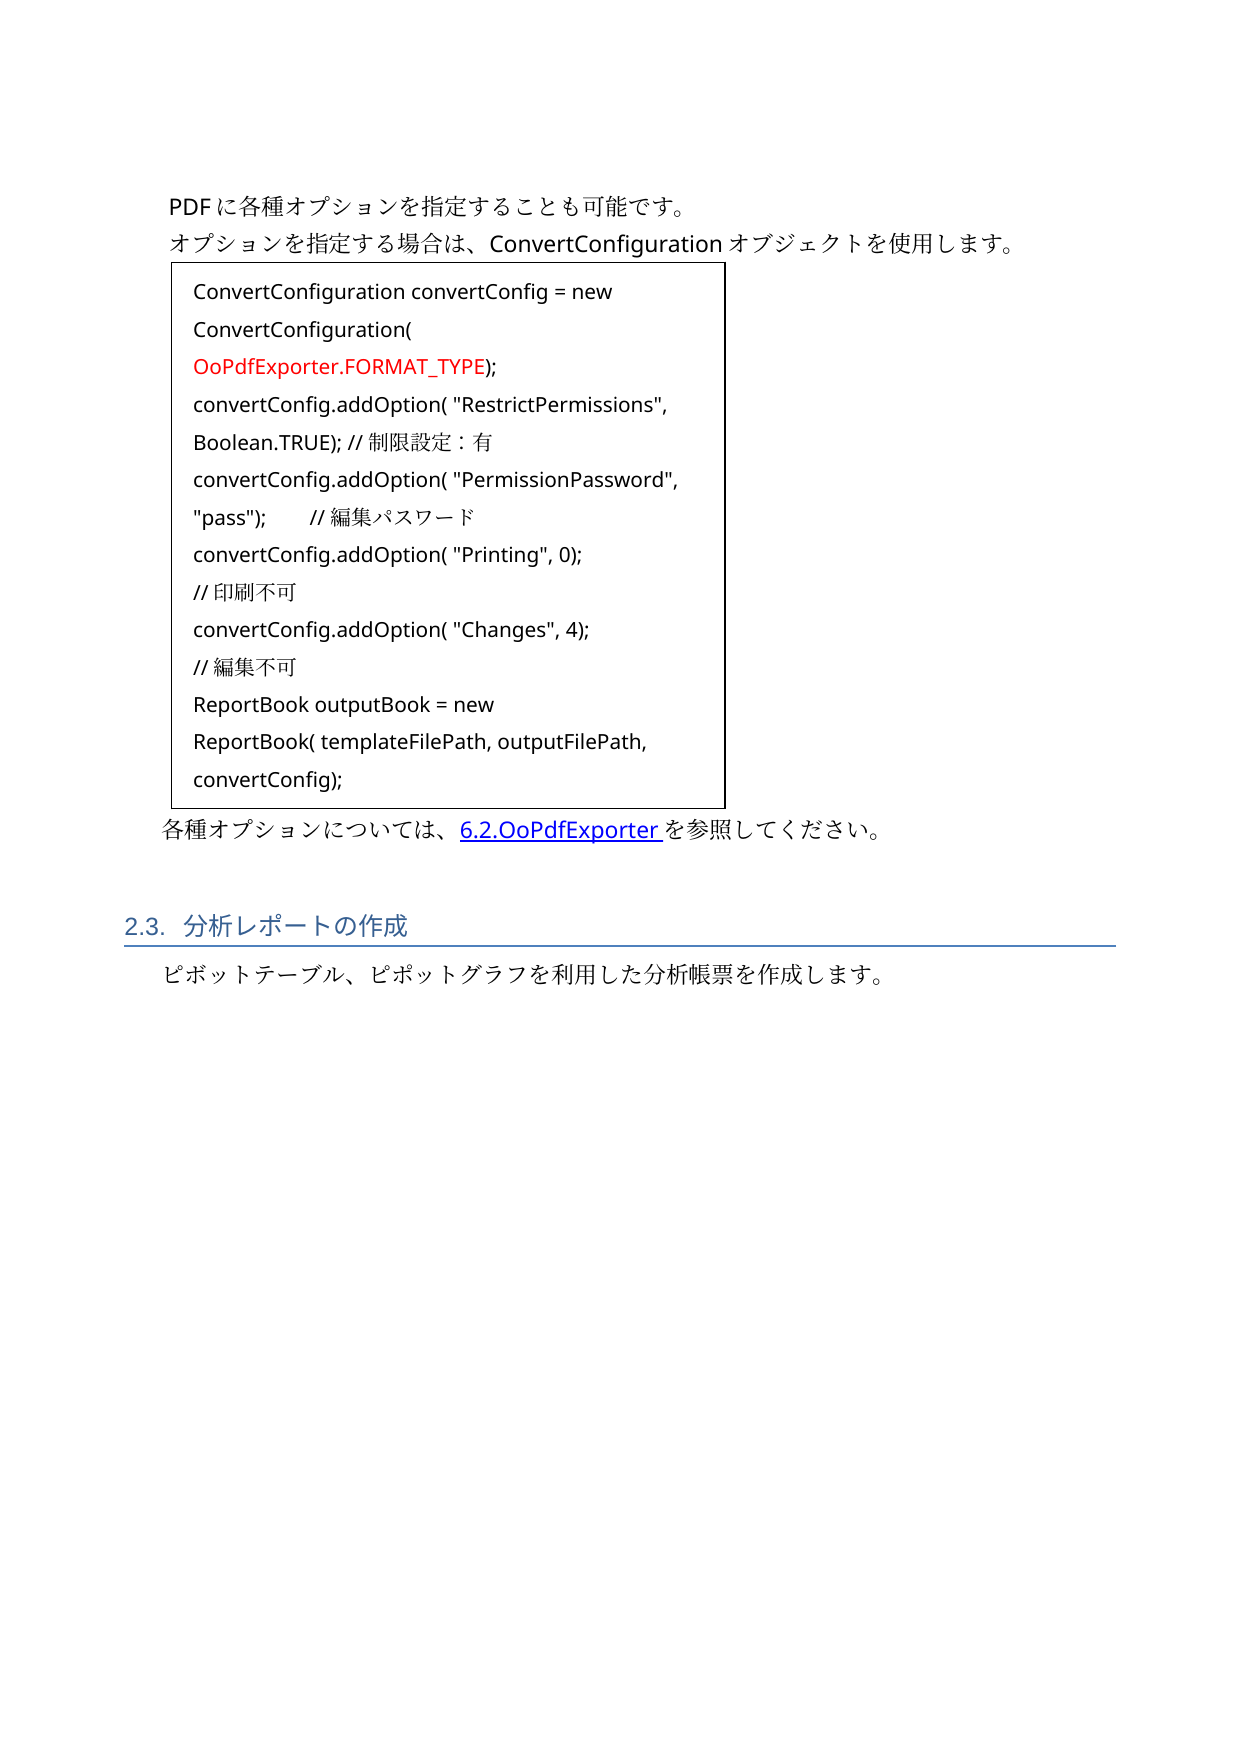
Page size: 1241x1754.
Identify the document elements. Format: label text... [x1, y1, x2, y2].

text convertConfig.addOption( "Changes", 4); // 編集不可 [172, 599, 724, 674]
text convertConfig.addOption( "Printing", 0); // 印刷不可 [172, 524, 724, 599]
subtitle 分析レポートの作成 [124, 905, 1116, 945]
text convertConfig.addOption( "PermissionPassword", "pass"); // 編集パスワード [172, 449, 724, 524]
text オプションを指定する場合は、ConvertConfigurationオブジェクトを使用します。 [124, 224, 1116, 262]
text ConvertConfiguration convertConfig = new ConvertConfiguration( OoPdfExporter.FORMAT_TYPE); [172, 263, 724, 374]
text ReportBook outputBook = new ReportBook( templateFilePath, outputFilePath, convertConfig); [172, 674, 724, 808]
text PDFに各種オプションを指定することも可能です。 [124, 187, 1116, 224]
text 各種オプションについては、6.2.OoPdfExporterを参照してください。 [124, 809, 1116, 847]
text ピボットテーブル、ピポットグラフを利用した分析帳票を作成します。 [124, 955, 1116, 993]
text convertConfig.addOption( "RestrictPermissions", Boolean.TRUE); // 制限設定：有 [172, 374, 724, 449]
